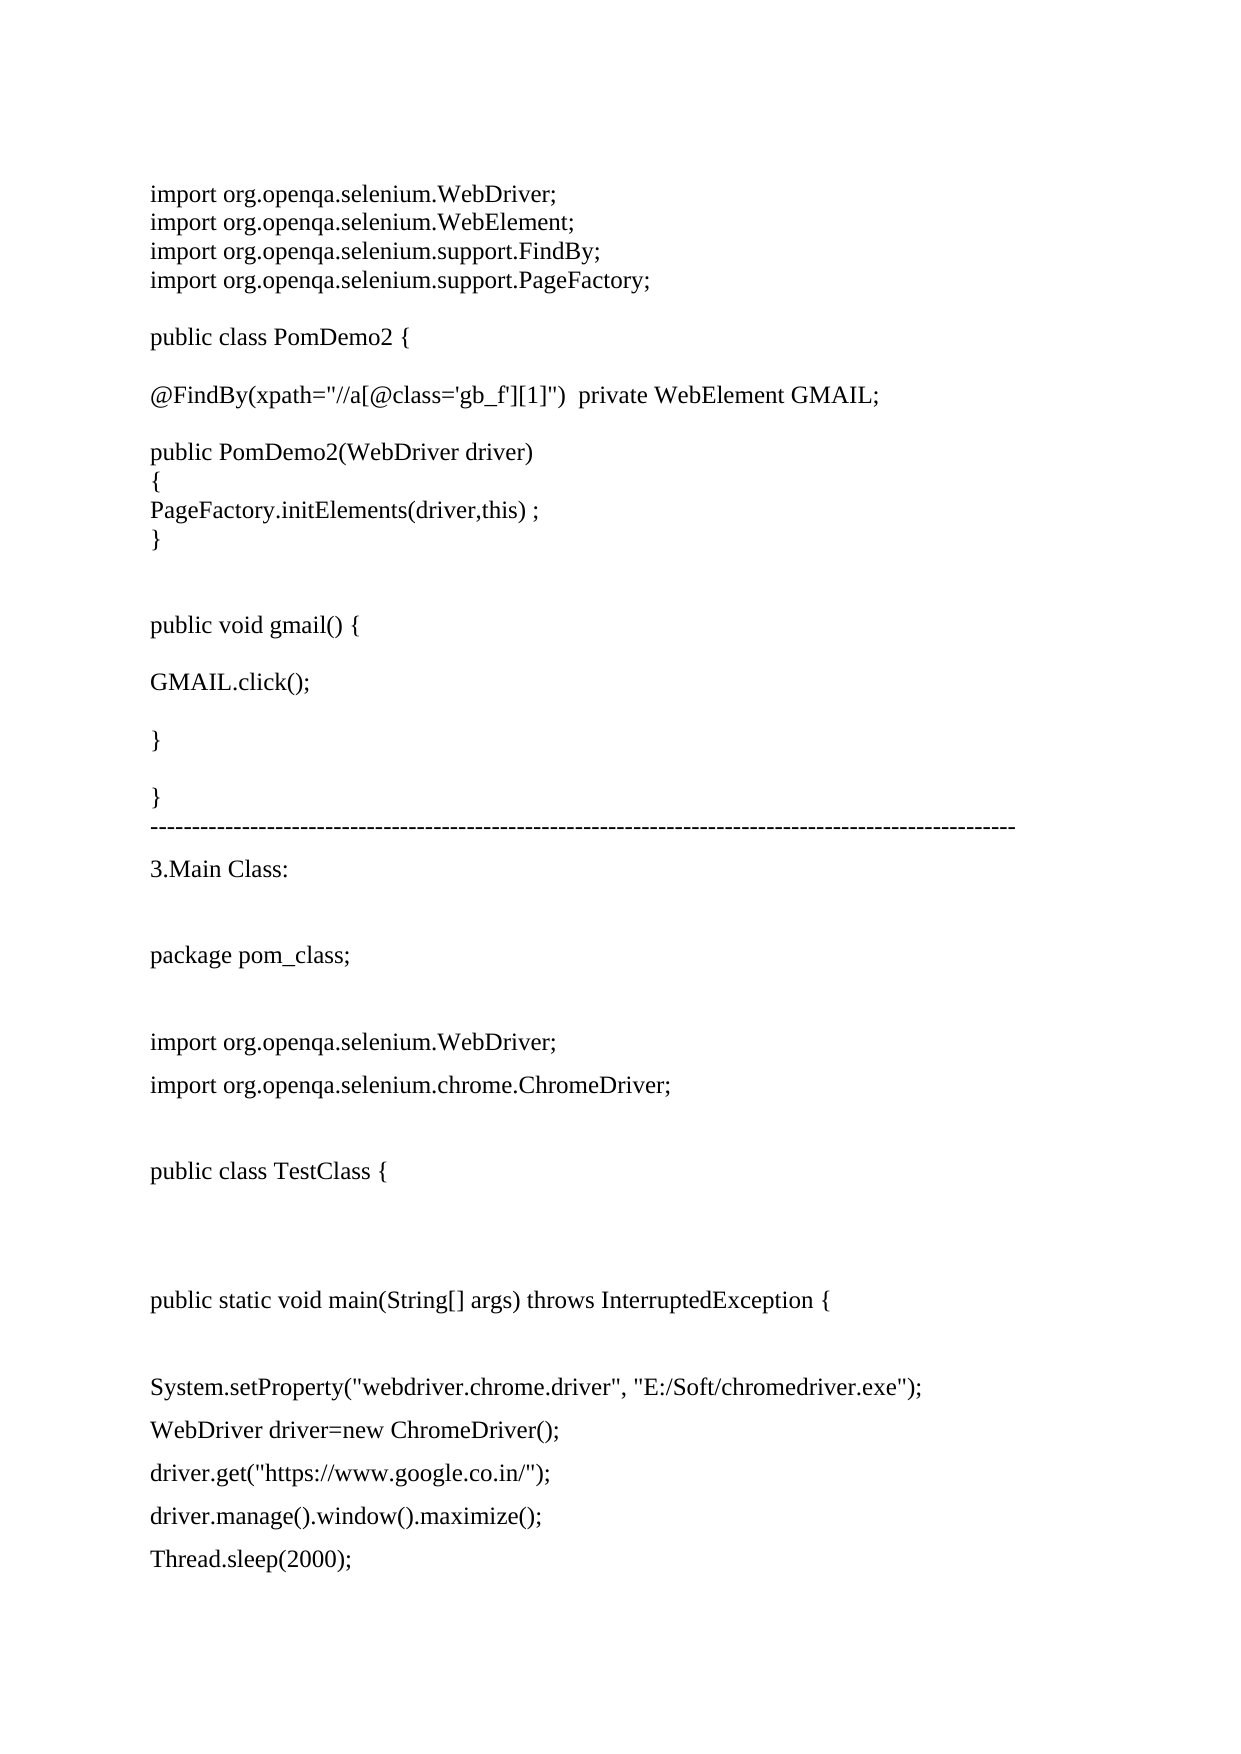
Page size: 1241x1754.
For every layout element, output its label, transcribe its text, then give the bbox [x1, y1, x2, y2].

text 3.Main Class: [150, 854, 1090, 883]
text public class PomDemo2 { [150, 322, 1090, 351]
text public void gmail() { [150, 610, 1090, 639]
text PageFactory.initElements(driver,this) ; [150, 495, 1090, 524]
text import org.openqa.selenium.support.PageFactory; [150, 265, 1090, 294]
text driver.manage().window().maximize(); [150, 1501, 1090, 1530]
text import org.openqa.selenium.WebDriver; [150, 1027, 1090, 1056]
text package pom_class; [150, 941, 1090, 969]
text Thread.sleep(2000); [150, 1544, 1090, 1573]
text GMAIL.click(); [150, 667, 1090, 696]
text } [150, 725, 1090, 754]
text driver.get("https://www.google.co.in/"); [150, 1458, 1090, 1487]
text } [150, 782, 1090, 811]
text } [150, 524, 1090, 552]
text @FindBy(xpath="//a[@class='gb_f'][1]") private WebElement GMAIL; [150, 380, 1090, 409]
text public class TestClass { [150, 1156, 1090, 1185]
text import org.openqa.selenium.WebDriver; [150, 179, 1090, 207]
text public PomDemo2(WebDriver driver) [150, 437, 1090, 466]
text import org.openqa.selenium.support.FindBy; [150, 236, 1090, 265]
text WebDriver driver=new ChromeDriver(); [150, 1415, 1090, 1444]
text import org.openqa.selenium.WebElement; [150, 207, 1090, 236]
text public static void main(String[] args) throws InterruptedException { [150, 1286, 1090, 1314]
text import org.openqa.selenium.chrome.ChromeDriver; [150, 1070, 1090, 1099]
text { [150, 466, 1090, 495]
text System.setProperty("webdriver.chrome.driver", "E:/Soft/chromedriver.exe"); [150, 1372, 1090, 1401]
text -------------------------------------------------------------------------------------------------------- [150, 811, 1090, 840]
